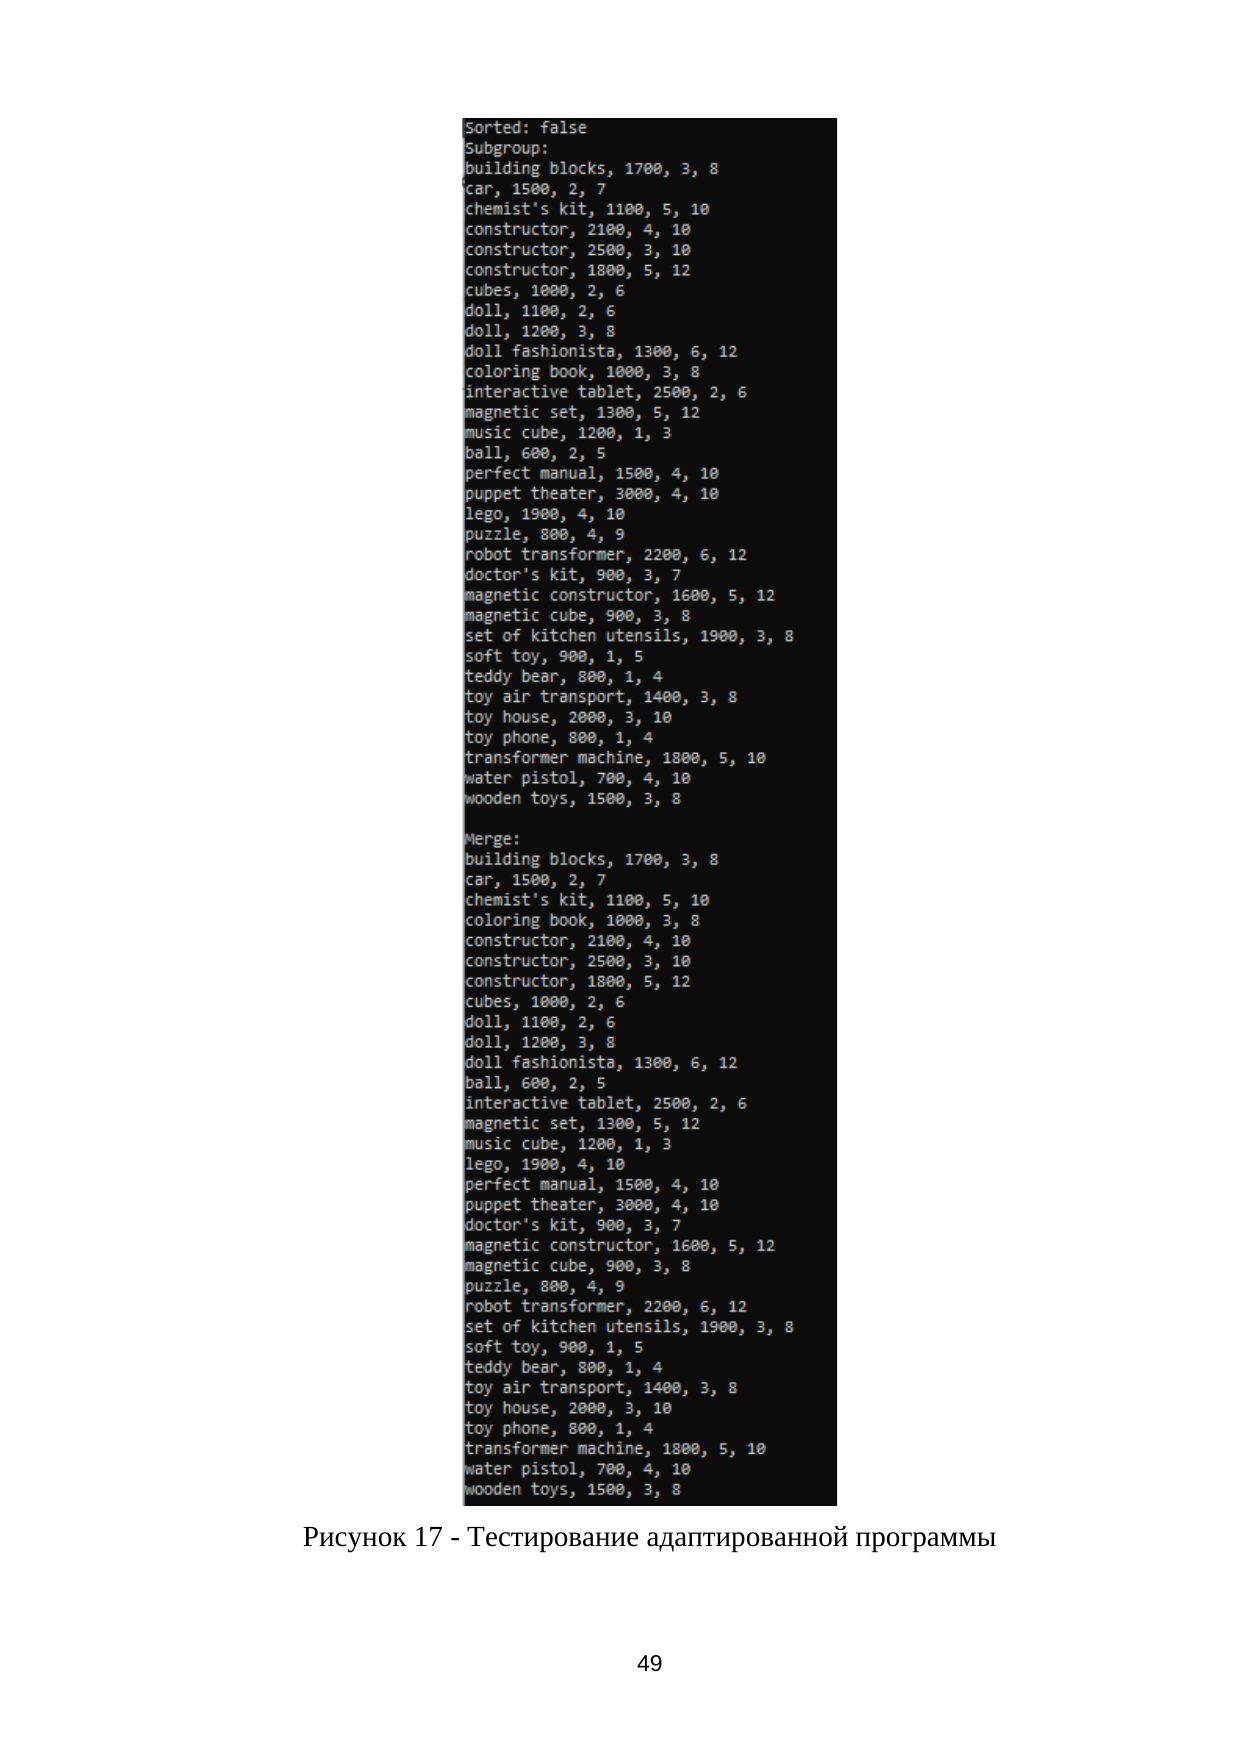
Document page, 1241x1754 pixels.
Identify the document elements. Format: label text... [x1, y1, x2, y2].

text Рисунок 17 - Тестирование адаптированной программы [148, 1519, 1152, 1552]
picture [462, 118, 838, 1506]
